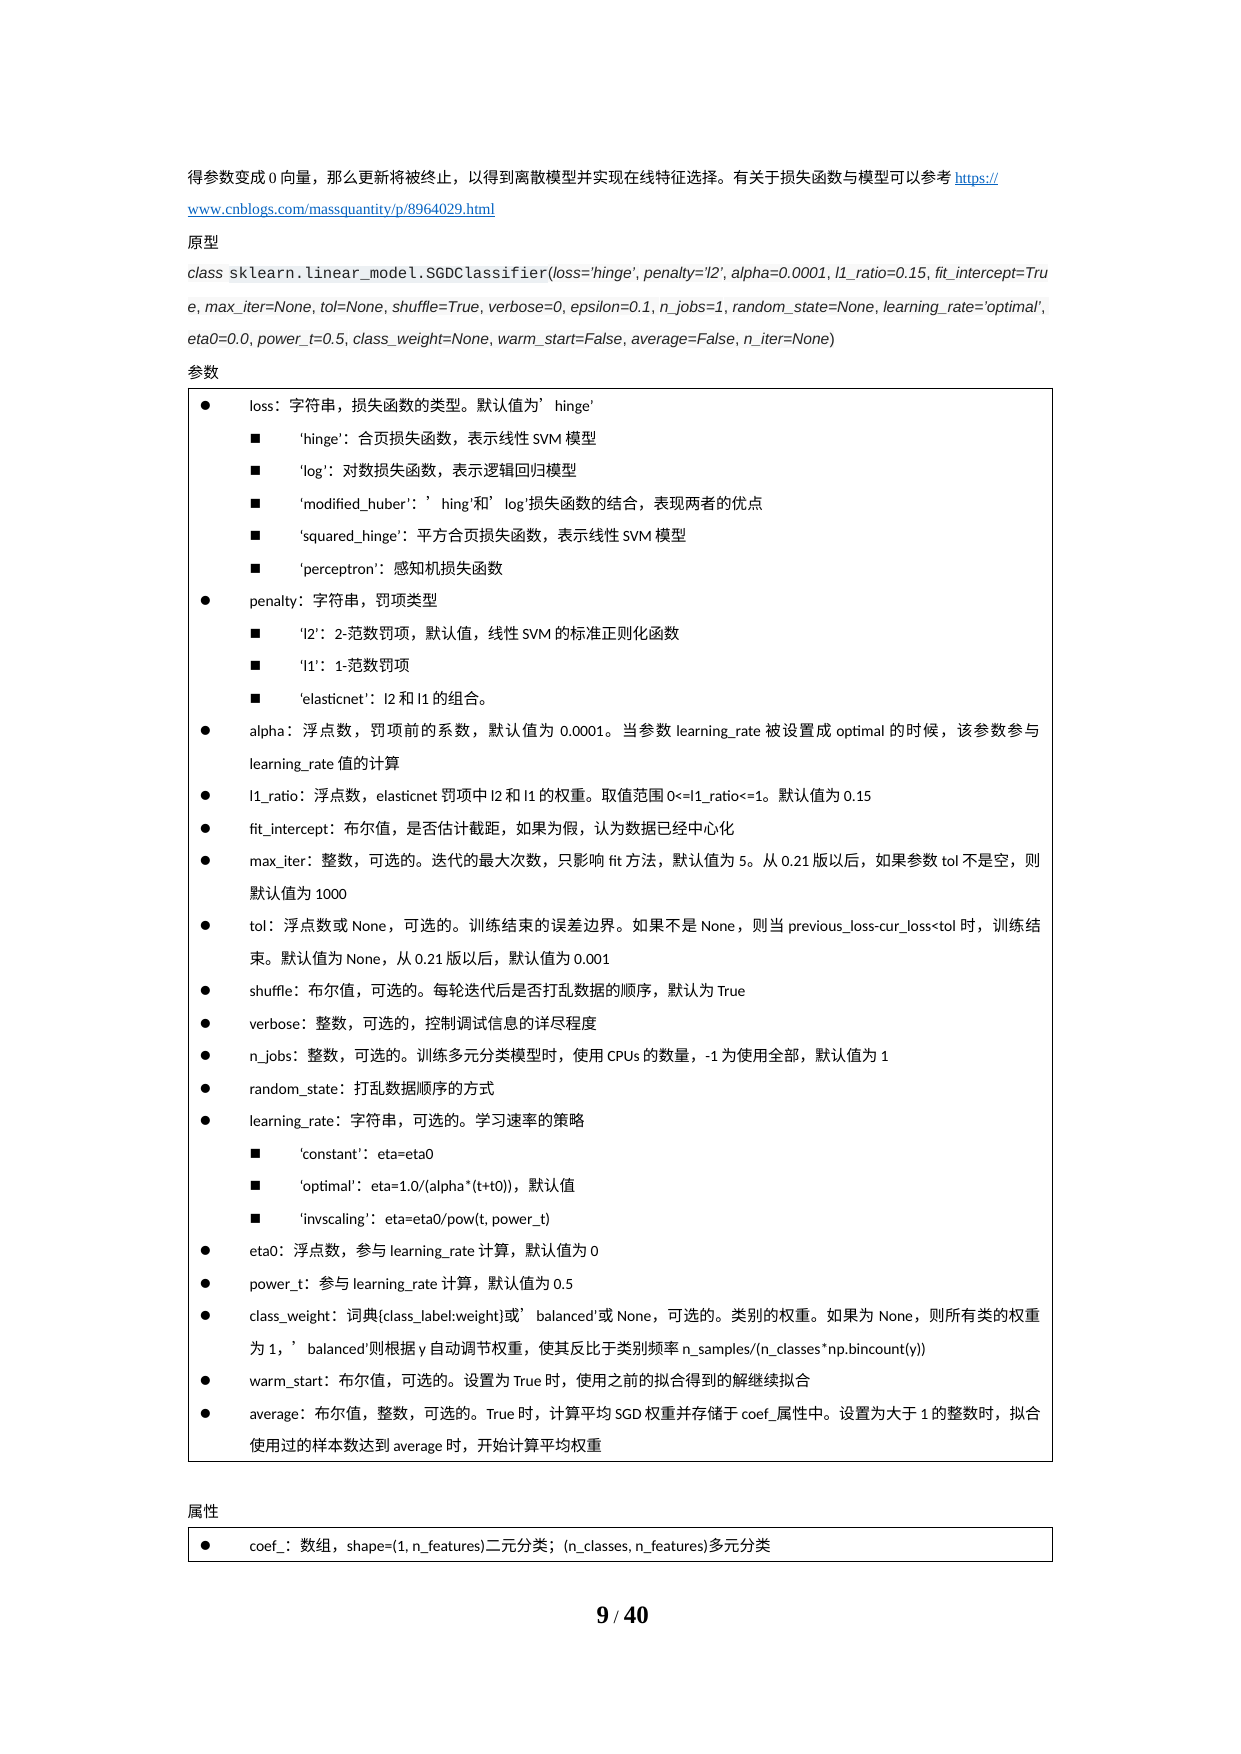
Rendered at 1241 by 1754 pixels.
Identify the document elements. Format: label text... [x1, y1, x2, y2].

text 属性 [187, 1495, 1053, 1527]
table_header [189, 1528, 1052, 1561]
text 参数 [187, 355, 1053, 388]
text 原型 [187, 225, 1053, 258]
table_header loss：字符串，损失函数的类型。默认值为’hinge’ ‘hinge’：合页损失函数，表示线性SVM模型 ‘log’：对数损失函数，表示逻辑回归模型 ‘modified_huber’：’hing’和’log’损失函数的结合，表现两者的优点 ‘squared_hinge’：平方合页损失函数，表示线性SVM模型 ‘perceptron’：感知机损失函数 penalty：字符串，罚项类型 ‘l2’：2-范数罚项，默认值，线性SVM的标准正则化函数 ‘l1’：1-范数罚项 ‘elasticnet’：l2和l1的组合。 alpha：浮点数，罚项前的系数，默认值为0.0001。当参数learning_rate被设置成optimal的时候，该参数参与learning_rate值的计算 l1_ratio：浮点数，elasticnet罚项中l2和l1的权重。取值范围0<=l1_ratio<=1。默认值为0.15 fit_intercept：布尔值，是否估计截距，如果为假，认为数据已经中心化 max_iter：整数，可选的。迭代的最大次数，只影响fit方法，默认值为5。从0.21版以后，如果参数tol不是空，则默认值为1000 tol：浮点数或None，可选的。训练结束的误差边界。如果不是None，则当previous_loss-cur_loss<tol时，训练结束。默认值为None，从0.21版以后，默认值为0.001 shuffle：布尔值，可选的。每轮迭代后是否打乱数据的顺序，默认为True verbose：整数，可选的，控制调试信息的详尽程度 n_jobs：整数，可选的。训练多元分类模型时，使用CPUs的数量，-1为使用全部，默认值为1 random_state：打乱数据顺序的方式 learning_rate：字符串，可选的。学习速率的策略 ‘constant’：eta=eta0 ‘optimal’：eta=1.0/(alpha*(t+t0))，默认值 ‘invscaling’：eta=eta0/pow(t, power_t) eta0：浮点数，参与learning_rate计算，默认值为0 power_t：参与learning_rate计算，默认值为0.5 class_weight：词典{class_label:weight}或’balanced’或None，可选的。类别的权重。如果为None，则所有类的权重为1，’balanced’则根据y自动调节权重，使其反比于类别频率n_samples/(n_classes*np.bincount(y)) warm_start：布尔值，可选的。设置为True时，使用之前的拟合得到的解继续拟合 average：布尔值，整数，可选的。True时，计算平均SGD权重并存储于coef_属性中。设置为大于1的整数时，拟合使用过的样本数达到average时，开始计算平均权重 [189, 389, 1052, 1461]
text class sklearn.linear_model.SGDClassifier(loss=’hinge’, penalty=’l2’, alpha=0.0001, l1_ratio=0.15, fit_intercept=True, max_iter=None, tol=None, shuffle=True, verbose=0, epsilon=0.1, n_jobs=1, random_state=None, learning_rate=’optimal’, eta0=0.0, power_t=0.5, class_weight=None, warm_start=False, average=False, n_iter=None) [187, 258, 1053, 355]
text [187, 160, 1053, 225]
